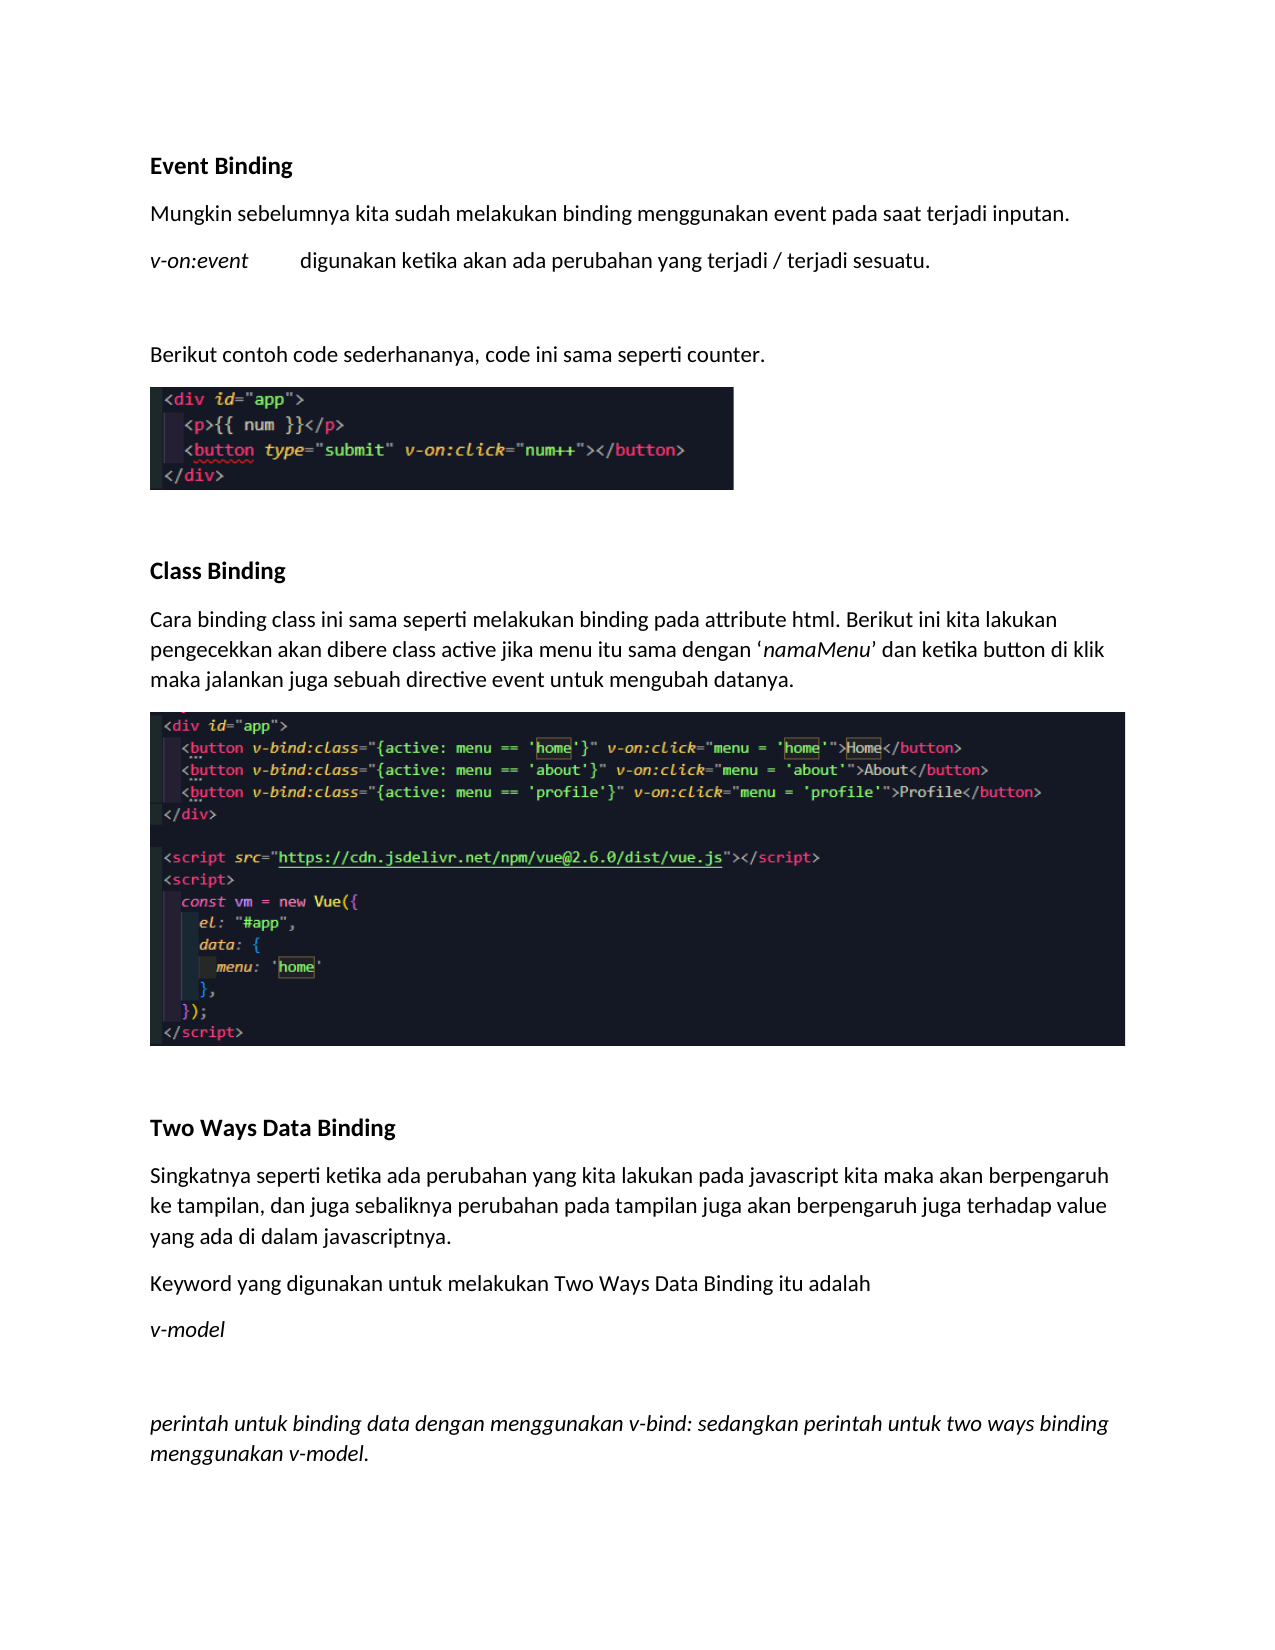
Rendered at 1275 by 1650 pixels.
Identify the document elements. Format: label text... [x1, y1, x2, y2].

text Berikut contoh code sederhananya, code ini sama seperti counter. [150, 340, 1125, 368]
text v-model [150, 1316, 1125, 1343]
subtitle Event Binding [150, 150, 1125, 181]
text Cara binding class ini sama seperti melakukan binding pada attribute html. Berikut ini kita lakukan pengecekkan akan dibere class active jika menu itu sama dengan ‘namaMenu’ dan ketika button di klik maka jalankan juga sebuah directive event untuk mengubah datanya. [150, 605, 1125, 693]
picture [150, 387, 734, 490]
text perintah untuk binding data dengan menggunakan v-bind: sedangkan perintah untuk two ways binding menggunakan v-model. [150, 1409, 1125, 1467]
picture [150, 712, 1125, 1046]
text Singkatnya seperti ketika ada perubahan yang kita lakukan pada javascript kita maka akan berpengaruh ke tampilan, dan juga sebaliknya perubahan pada tampilan juga akan berpengaruh juga terhadap value yang ada di dalam javascriptnya. [150, 1161, 1125, 1250]
text Mungkin sebelumnya kita sudah melakukan binding menggunakan event pada saat terjadi inputan. [150, 199, 1125, 228]
subtitle Class Binding [150, 555, 1125, 586]
text v-on:event digunakan ketika akan ada perubahan yang terjadi / terjadi sesuatu. [150, 246, 1125, 274]
subtitle Two Ways Data Binding [150, 1112, 1125, 1142]
text Keyword yang digunakan untuk melakukan Two Ways Data Binding itu adalah [150, 1269, 1125, 1297]
